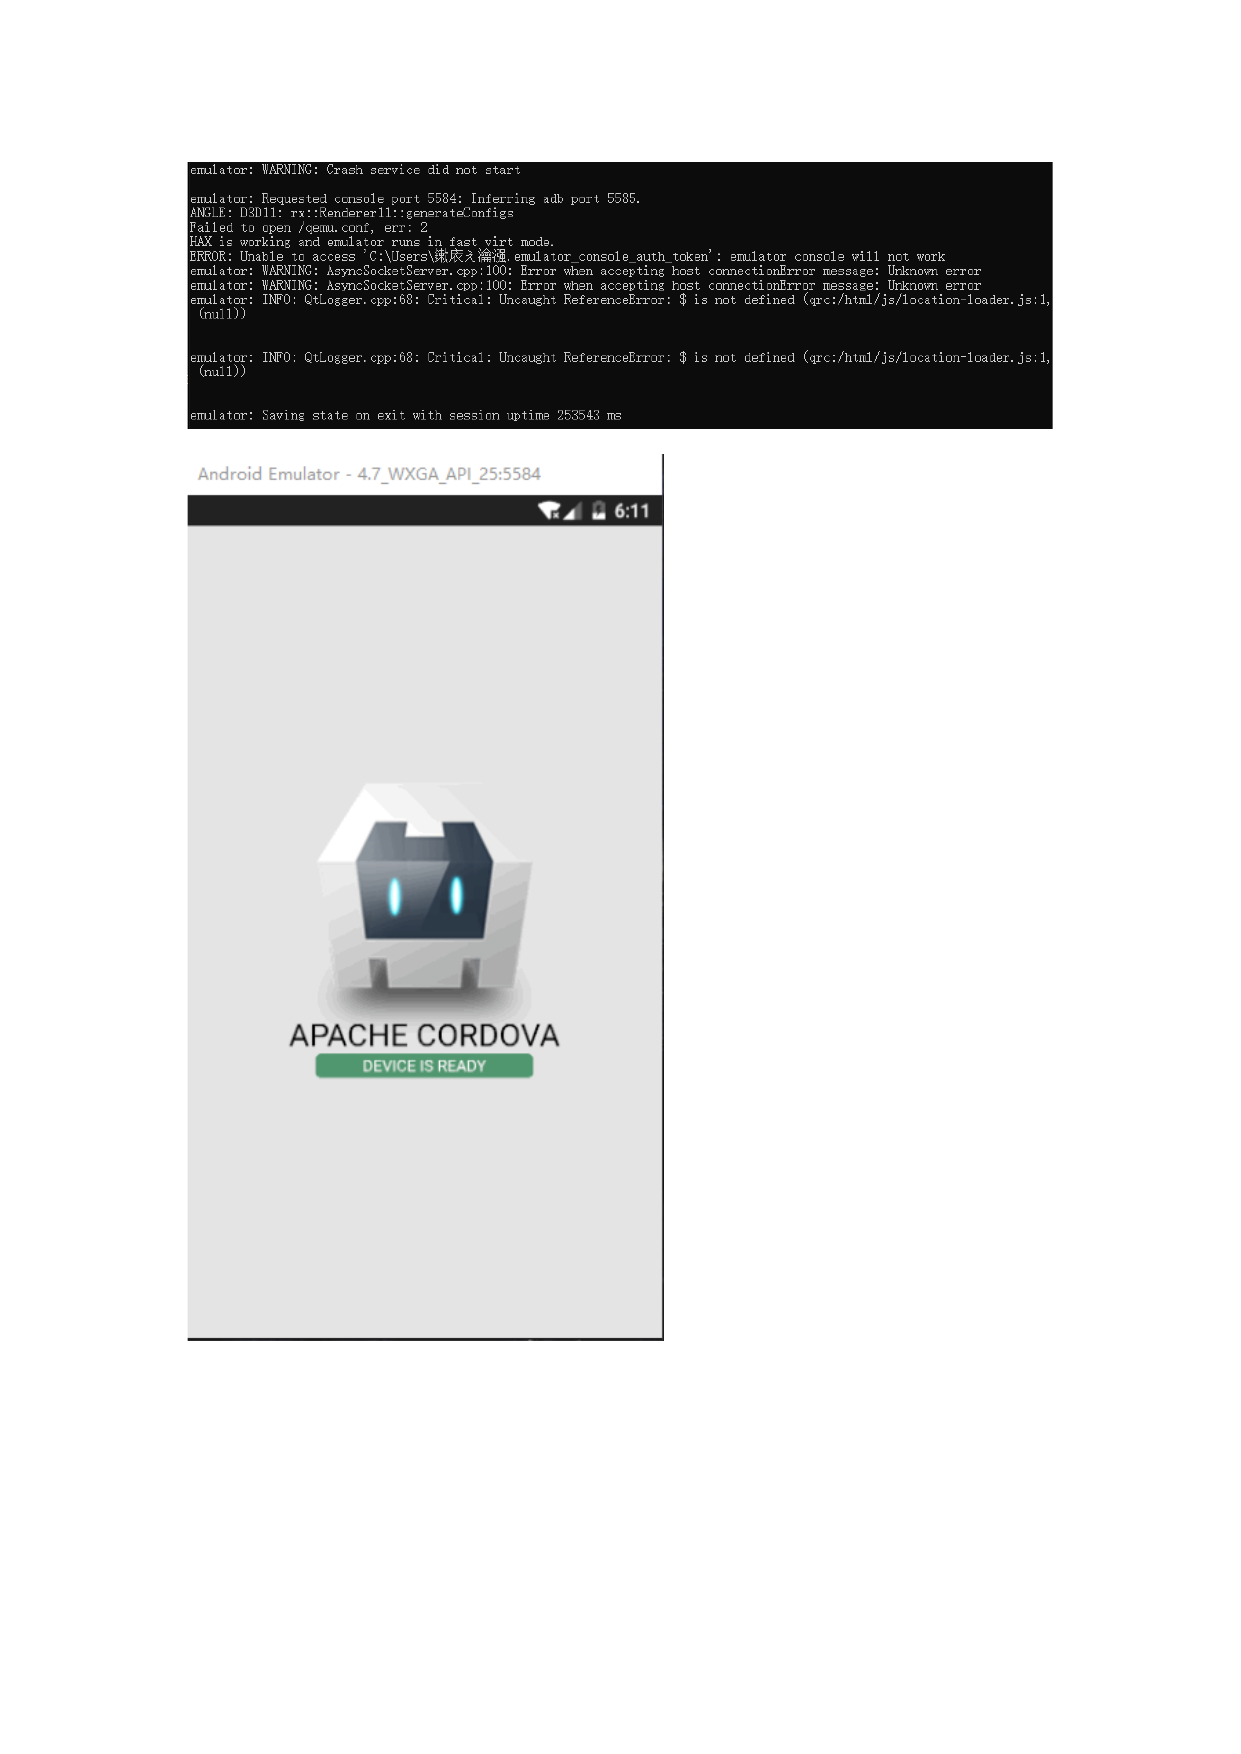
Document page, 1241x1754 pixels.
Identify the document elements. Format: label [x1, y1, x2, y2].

picture [187, 162, 1053, 429]
picture [187, 454, 664, 1341]
